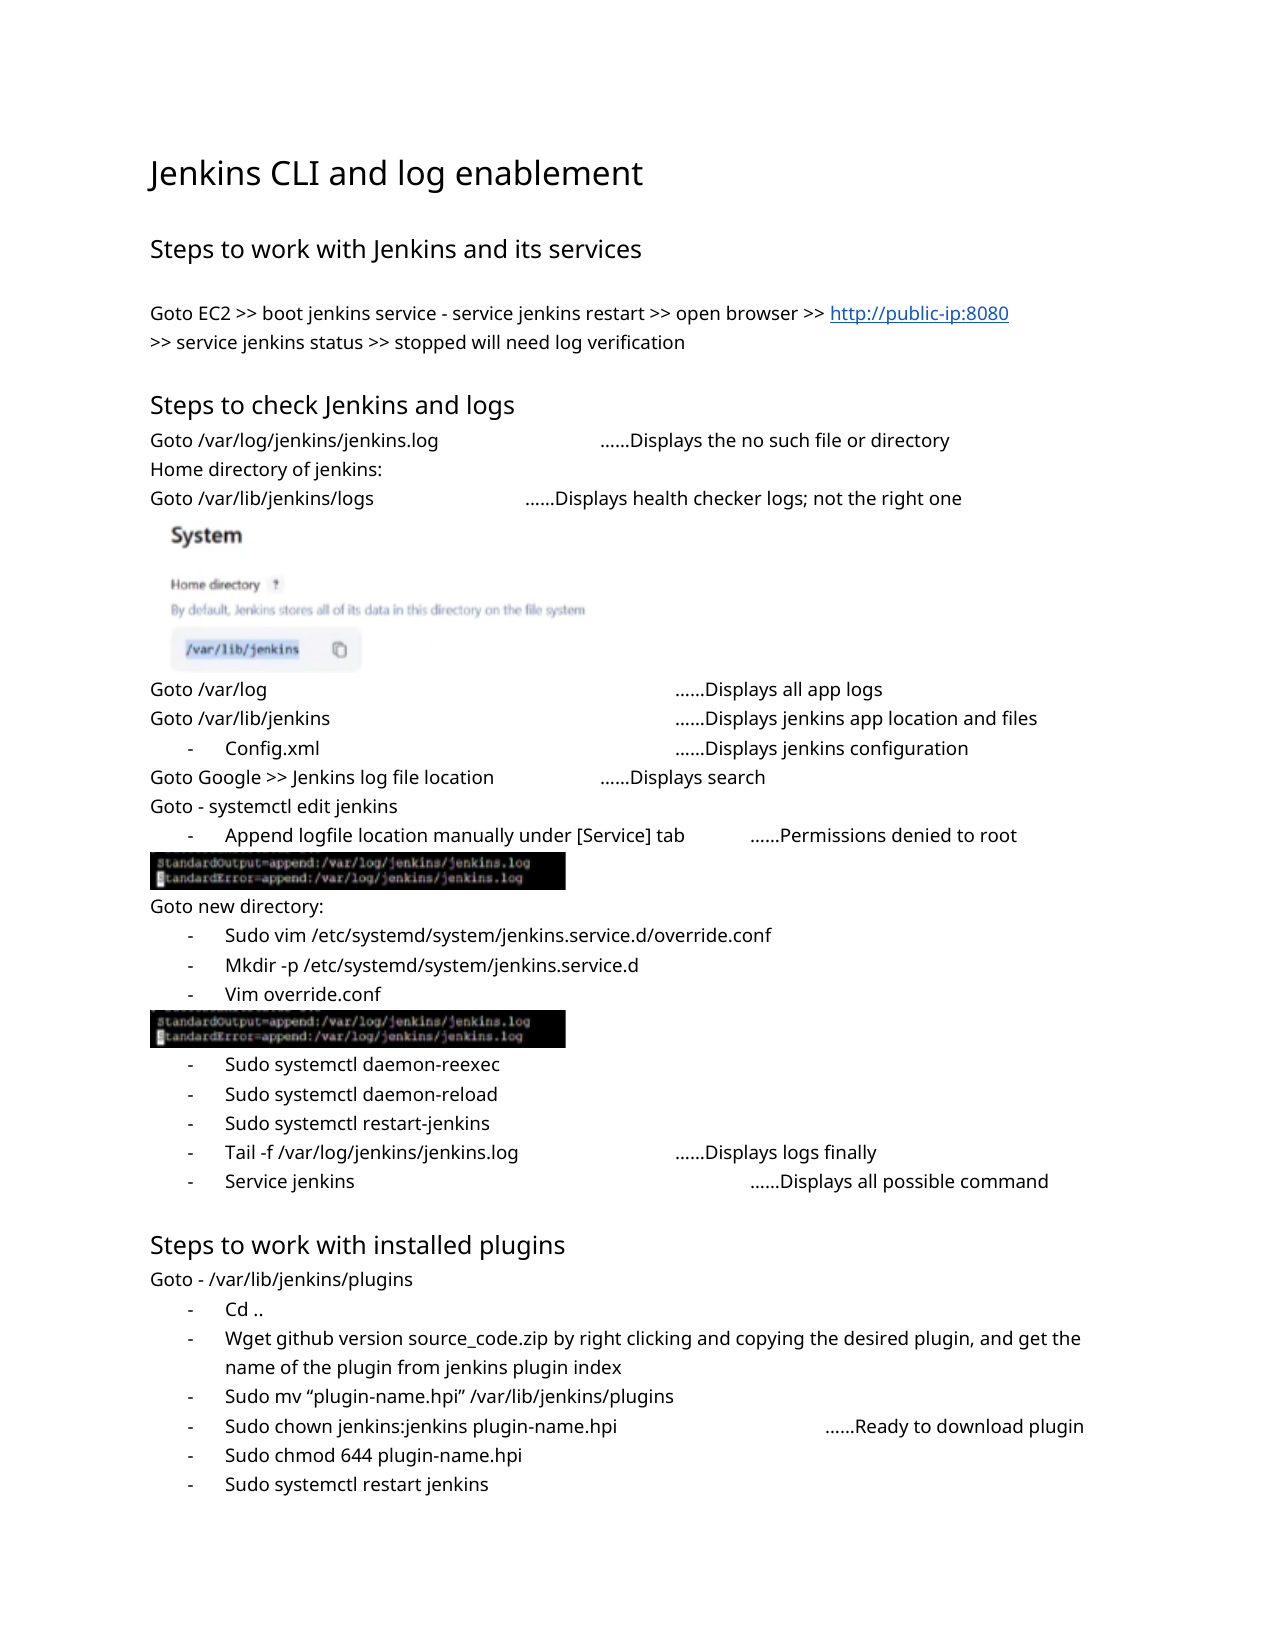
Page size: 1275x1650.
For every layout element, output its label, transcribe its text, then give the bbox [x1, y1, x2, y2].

text Goto EC2 >> boot jenkins service - service jenkins restart >> open browser >> http://public-ip:8080 [150, 300, 1125, 325]
list Sudo systemctl daemon-reexec [187, 1052, 1125, 1077]
list Sudo chown jenkins:jenkins plugin-name.hpi ……Ready to download plugin [187, 1413, 1125, 1438]
list Mkdir -p /etc/systemd/system/jenkins.service.d [187, 952, 1125, 977]
text Steps to work with installed plugins [150, 1227, 1125, 1261]
list Tail -f /var/log/jenkins/jenkins.log ……Displays logs finally [187, 1139, 1125, 1165]
list Sudo systemctl restart-jenkins [187, 1110, 1125, 1136]
text Goto /var/lib/jenkins ……Displays jenkins app location and files [150, 706, 1125, 731]
list Sudo vim /etc/systemd/system/jenkins.service.d/override.conf [187, 923, 1125, 948]
text Goto /var/log/jenkins/jenkins.log ……Displays the no such file or directory [150, 427, 1125, 452]
list Sudo chmod 644 plugin-name.hpi [187, 1442, 1125, 1468]
list Cd .. [187, 1296, 1125, 1321]
text Goto new directory: [150, 893, 1125, 919]
list Wget github version source_code.zip by right clicking and copying the desired plugin, and get the name of the plugin from jenkins plugin index [187, 1325, 1125, 1380]
list Append logfile location manually under [Service] tab ……Permissions denied to root [187, 823, 1125, 848]
list Sudo systemctl daemon-reload [187, 1081, 1125, 1107]
list Sudo systemctl restart jenkins [187, 1471, 1125, 1497]
picture [150, 514, 608, 673]
picture [150, 1010, 566, 1048]
text Steps to check Jenkins and logs [150, 388, 1125, 422]
list Config.xml ……Displays jenkins configuration [187, 735, 1125, 760]
text Goto /var/log ……Displays all app logs [150, 676, 1125, 702]
text Home directory of jenkins: [150, 456, 1125, 482]
text Goto - /var/lib/jenkins/plugins [150, 1267, 1125, 1292]
text >> service jenkins status >> stopped will need log verification [150, 329, 1125, 355]
text Goto /var/lib/jenkins/logs ……Displays health checker logs; not the right one [150, 485, 1125, 511]
text Goto Google >> Jenkins log file location ……Displays search [150, 764, 1125, 790]
list Service jenkins ……Displays all possible command [187, 1169, 1125, 1194]
list Sudo mv “plugin-name.hpi” /var/lib/jenkins/plugins [187, 1384, 1125, 1409]
picture [150, 852, 566, 890]
text Jenkins CLI and log enablement [150, 150, 1125, 195]
list Vim override.conf [187, 981, 1125, 1007]
text Steps to work with Jenkins and its services [150, 231, 1125, 266]
text Goto - systemctl edit jenkins [150, 793, 1125, 819]
